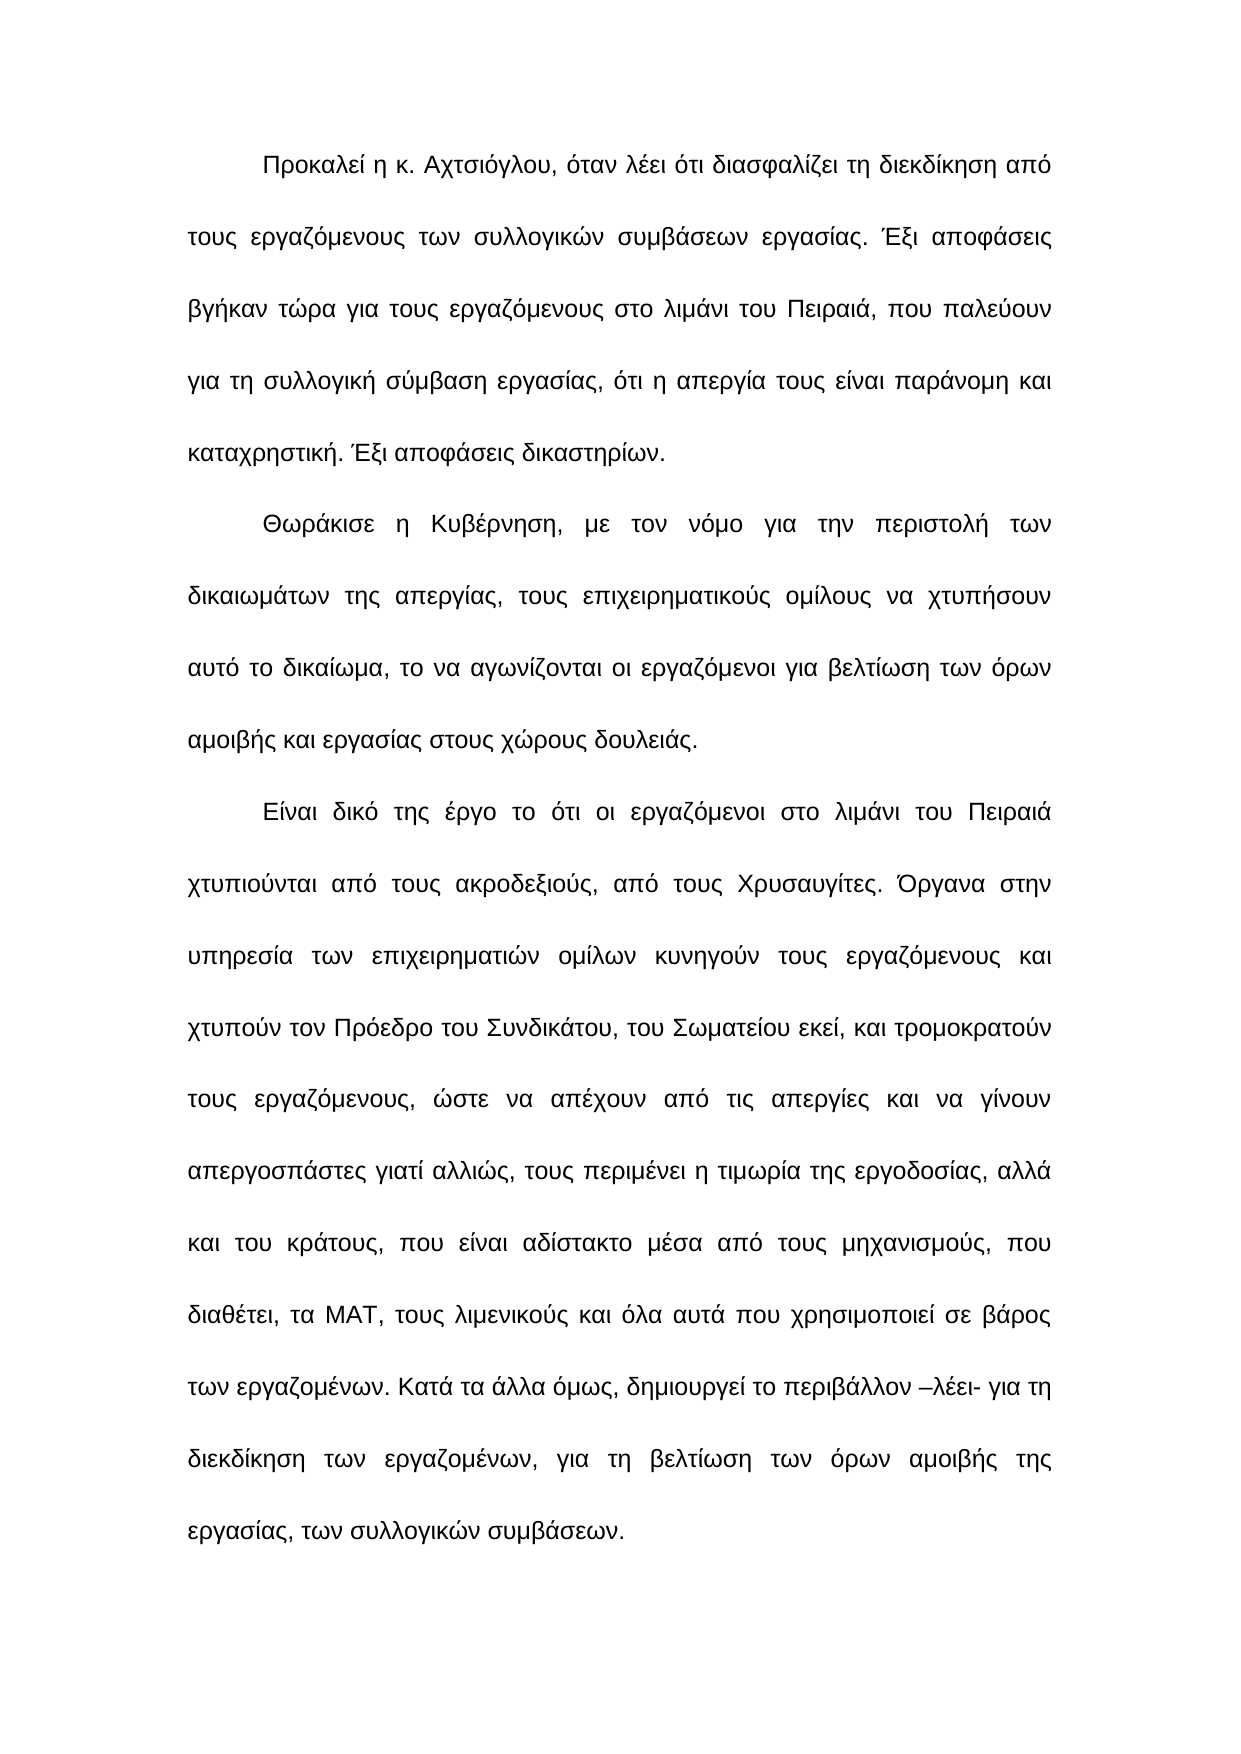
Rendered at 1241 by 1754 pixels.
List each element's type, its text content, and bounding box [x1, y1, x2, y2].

text Προκαλεί η κ. Αχτσιόγλου, όταν λέει ότι διασφαλίζει τη διεκδίκηση από τους εργαζόμενους των συλλογικών συμβάσεων εργασίας. Έξι αποφάσεις βγήκαν τώρα για τους εργαζόμενους στο λιμάνι του Πειραιά, που παλεύουν για τη συλλογική σύμβαση εργασίας, ότι η απεργία τους είναι παράνομη και καταχρηστική. Έξι αποφάσεις δικαστηρίων. [187, 150, 1053, 466]
text Θωράκισε η Κυβέρνηση, με τον νόμο για την περιστολή των δικαιωμάτων της απεργίας, τους επιχειρηματικούς ομίλους να χτυπήσουν αυτό το δικαίωμα, το να αγωνίζονται οι εργαζόμενοι για βελτίωση των όρων αμοιβής και εργασίας στους χώρους δουλειάς. [187, 509, 1053, 754]
text Είναι δικό της έργο το ότι οι εργαζόμενοι στο λιμάνι του Πειραιά χτυπιούνται από τους ακροδεξιούς, από τους Χρυσαυγίτες. Όργανα στην υπηρεσία των επιχειρηματιών ομίλων κυνηγούν τους εργαζόμενους και χτυπούν τον Πρόεδρο του Συνδικάτου, του Σωματείου εκεί, και τρομοκρατούν τους εργαζόμενους, ώστε να απέχουν από τις απεργίες και να γίνουν απεργοσπάστες γιατί αλλιώς, τους περιμένει η τιμωρία της εργοδοσίας, αλλά και του κράτους, που είναι αδίστακτο μέσα από τους μηχανισμούς, που διαθέτει, τα ΜΑΤ, τους λιμενικούς και όλα αυτά που χρησιμοποιεί σε βάρος των εργαζομένων. Κατά τα άλλα όμως, δημιουργεί το περιβάλλον –λέει- για τη διεκδίκηση των εργαζομένων, για τη βελτίωση των όρων αμοιβής της εργασίας, των συλλογικών συμβάσεων. [187, 797, 1053, 1544]
